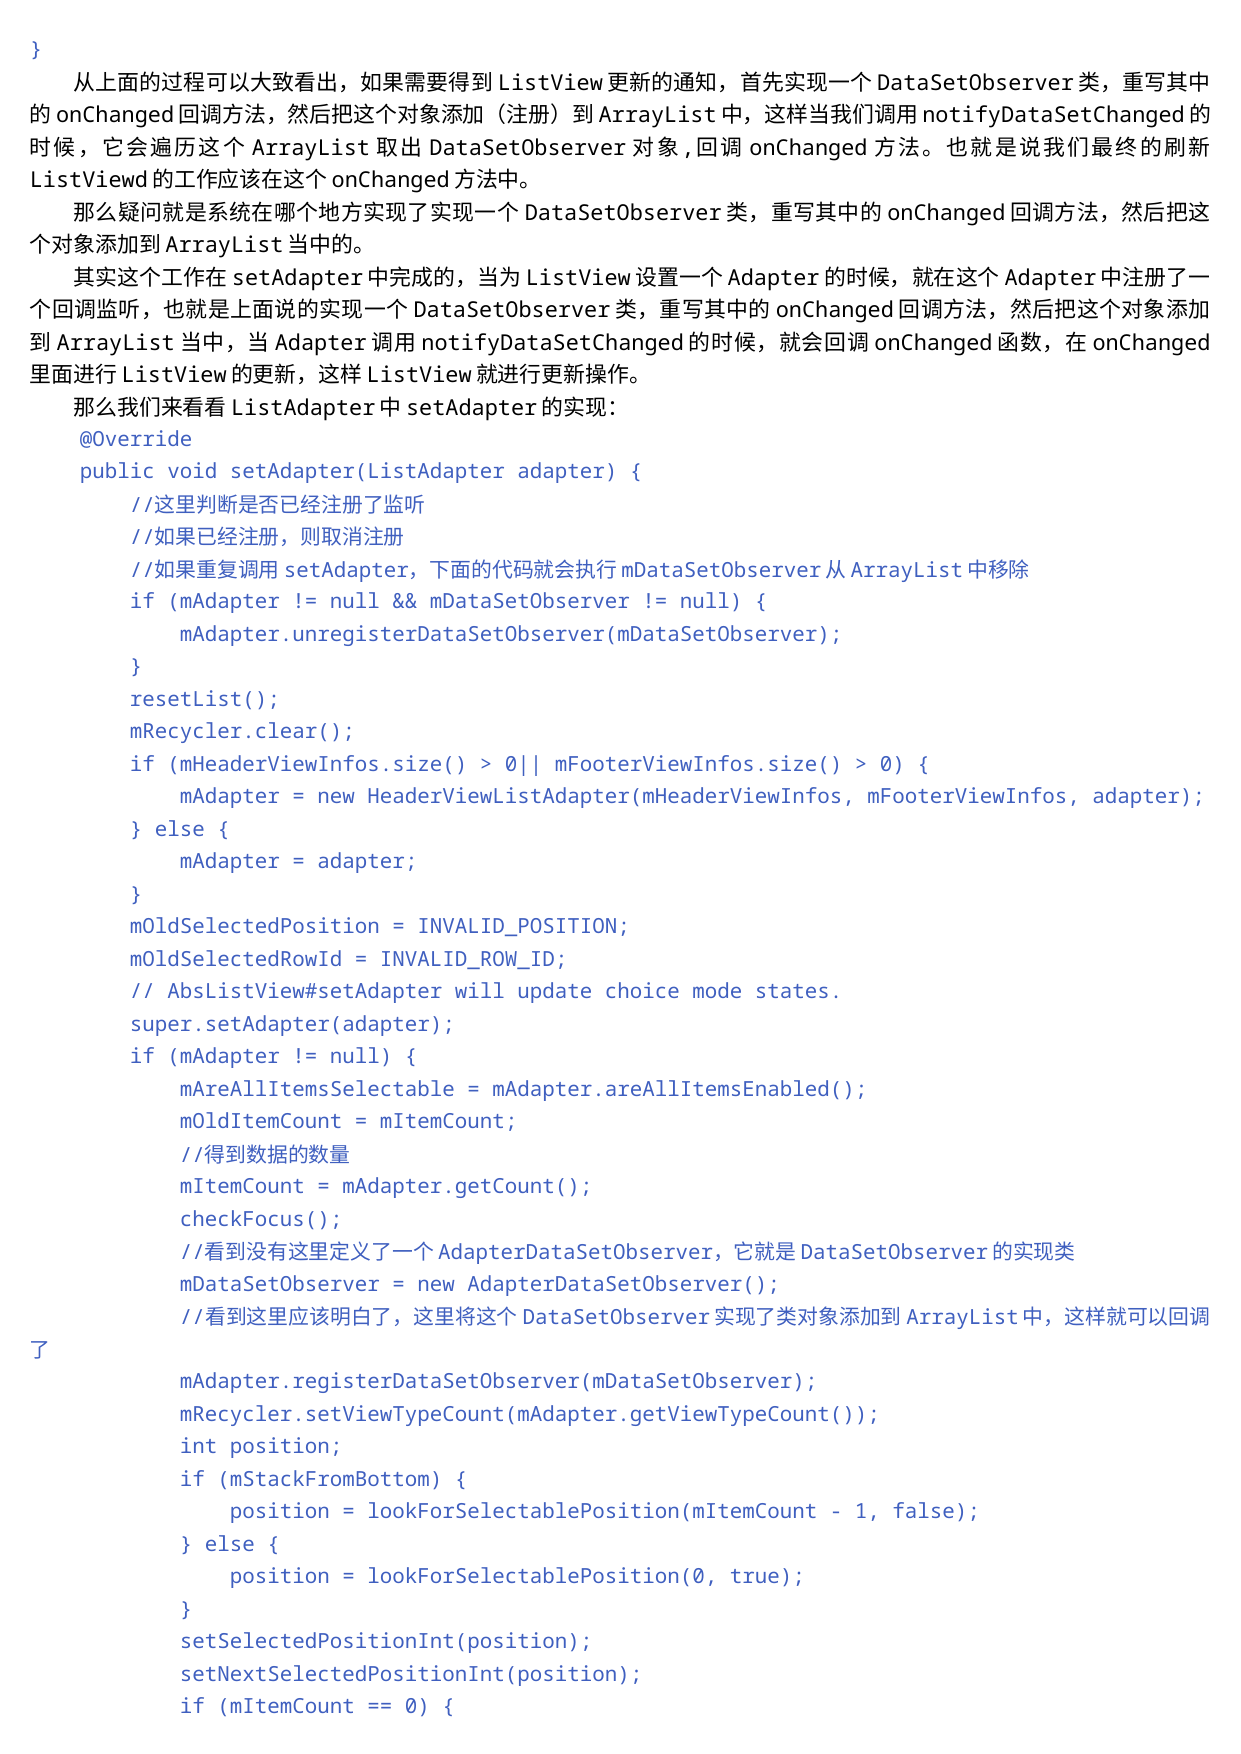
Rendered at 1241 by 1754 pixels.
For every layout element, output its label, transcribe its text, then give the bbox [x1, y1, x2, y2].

text if (mAdapter != null && mDataSetObserver != null) { [29, 584, 1211, 617]
text mAdapter.unregisterDataSetObserver(mDataSetObserver); [29, 617, 1211, 649]
text if (mHeaderViewInfos.size() > 0|| mFooterViewInfos.size() > 0) { [29, 747, 1211, 779]
text } [29, 649, 1211, 682]
text } [29, 877, 1211, 909]
text mAreAllItemsSelectable = mAdapter.areAllItemsEnabled(); [29, 1072, 1211, 1104]
text mAdapter = adapter; [29, 844, 1211, 877]
text 那么我们来看看ListAdapter中setAdapter的实现： [29, 389, 1211, 422]
text //这里判断是否已经注册了监听 [29, 487, 1211, 519]
text if (mAdapter != null) { [29, 1039, 1211, 1072]
text 那么疑问就是系统在哪个地方实现了实现一个DataSetObserver类，重写其中的onChanged回调方法，然后把这个对象添加到ArrayList当中的。 [29, 194, 1211, 259]
text mRecycler.setViewTypeCount(mAdapter.getViewTypeCount()); [29, 1397, 1211, 1429]
text } else { [29, 1527, 1211, 1559]
text if (mStackFromBottom) { [29, 1462, 1211, 1494]
text mRecycler.clear(); [29, 714, 1211, 747]
text //如果已经注册，则取消注册 [29, 519, 1211, 552]
text public void setAdapter(ListAdapter adapter) { [29, 454, 1211, 487]
text position = lookForSelectablePosition(mItemCount - 1, false); [29, 1494, 1211, 1527]
text mDataSetObserver = new AdapterDataSetObserver(); [29, 1267, 1211, 1299]
text mOldItemCount = mItemCount; [29, 1104, 1211, 1137]
text checkFocus(); [29, 1202, 1211, 1234]
text mAdapter.registerDataSetObserver(mDataSetObserver); [29, 1364, 1211, 1397]
text // AbsListView#setAdapter will update choice mode states. [29, 974, 1211, 1007]
text super.setAdapter(adapter); [29, 1007, 1211, 1039]
text mItemCount = mAdapter.getCount(); [29, 1169, 1211, 1202]
text position = lookForSelectablePosition(0, true); [29, 1559, 1211, 1592]
text @Override [29, 422, 1211, 454]
text } else { [29, 812, 1211, 844]
text } [29, 32, 1211, 64]
text //如果重复调用setAdapter，下面的代码就会执行mDataSetObserver从ArrayList中移除 [29, 552, 1211, 584]
text resetList(); [29, 682, 1211, 714]
text if (mItemCount == 0) { [29, 1689, 1211, 1722]
text 从上面的过程可以大致看出，如果需要得到ListView更新的通知，首先实现一个DataSetObserver类，重写其中的onChanged回调方法，然后把这个对象添加（注册）到ArrayList中，这样当我们调用notifyDataSetChanged的时候，它会遍历这个ArrayList取出DataSetObserver对象,回调onChanged方法。也就是说我们最终的刷新ListViewd的工作应该在这个onChanged方法中。 [29, 64, 1211, 194]
text setSelectedPositionInt(position); [29, 1624, 1211, 1657]
text mOldSelectedPosition = INVALID_POSITION; [29, 909, 1211, 942]
text mOldSelectedRowId = INVALID_ROW_ID; [29, 942, 1211, 974]
text //得到数据的数量 [29, 1137, 1211, 1169]
text mAdapter = new HeaderViewListAdapter(mHeaderViewInfos, mFooterViewInfos, adapter); [29, 779, 1211, 812]
text //看到这里应该明白了，这里将这个DataSetObserver实现了类对象添加到ArrayList中，这样就可以回调了 [29, 1299, 1211, 1364]
text //看到没有这里定义了一个AdapterDataSetObserver，它就是DataSetObserver的实现类 [29, 1234, 1211, 1267]
text setNextSelectedPositionInt(position); [29, 1657, 1211, 1689]
text } [29, 1592, 1211, 1624]
text 其实这个工作在setAdapter中完成的，当为ListView设置一个Adapter的时候，就在这个Adapter中注册了一个回调监听，也就是上面说的实现一个DataSetObserver类，重写其中的onChanged回调方法，然后把这个对象添加到ArrayList当中，当Adapter调用notifyDataSetChanged的时候，就会回调onChanged函数，在onChanged里面进行ListView的更新，这样ListView就进行更新操作。 [29, 259, 1211, 389]
text int position; [29, 1429, 1211, 1462]
